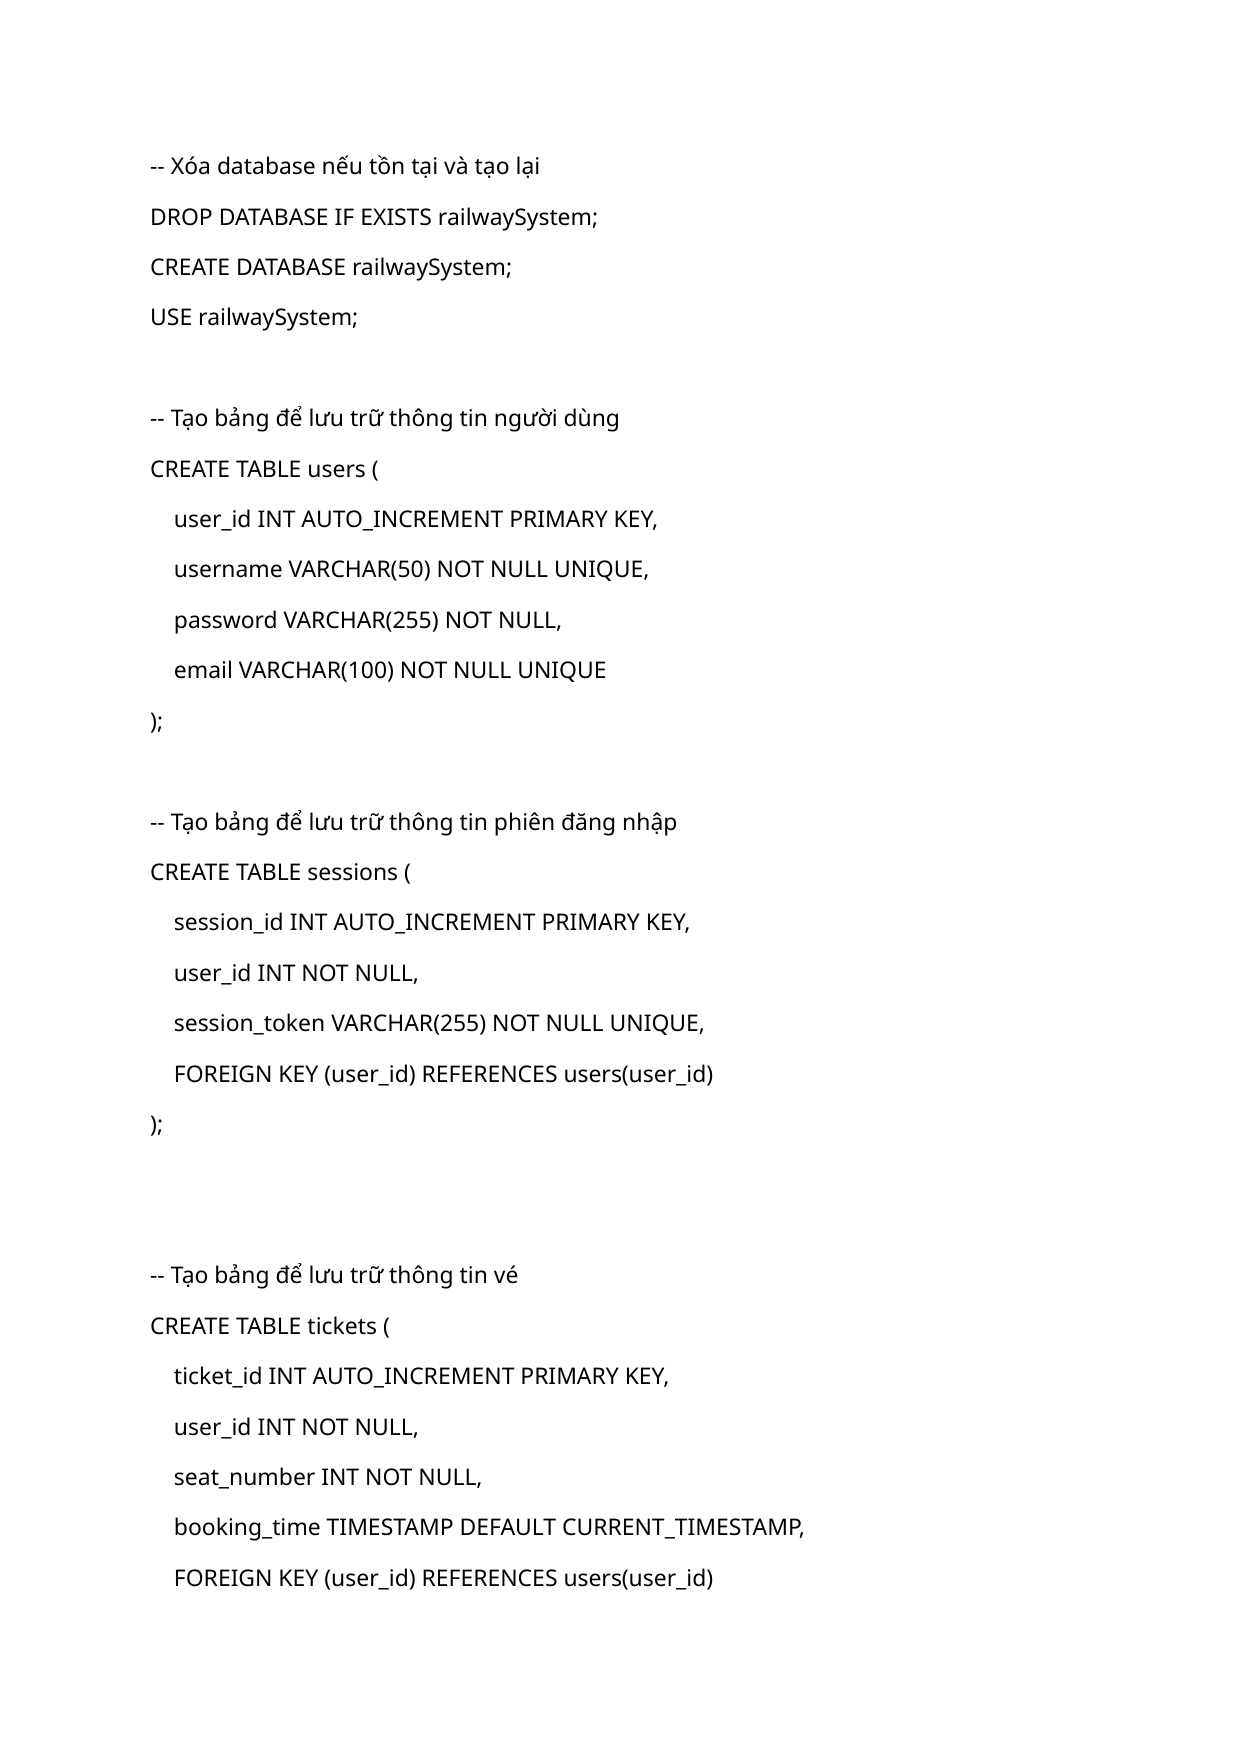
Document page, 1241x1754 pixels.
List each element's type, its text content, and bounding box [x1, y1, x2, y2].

text ); [150, 1108, 1090, 1139]
text ticket_id INT AUTO_INCREMENT PRIMARY KEY, [150, 1360, 1090, 1391]
text DROP DATABASE IF EXISTS railwaySystem; [150, 200, 1090, 232]
text user_id INT AUTO_INCREMENT PRIMARY KEY, [150, 503, 1090, 534]
text -- Xóa database nếu tồn tại và tạo lại [150, 150, 1090, 181]
text CREATE TABLE sessions ( [150, 856, 1090, 887]
text USE railwaySystem; [150, 301, 1090, 332]
text FOREIGN KEY (user_id) REFERENCES users(user_id) [150, 1057, 1090, 1089]
text session_token VARCHAR(255) NOT NULL UNIQUE, [150, 1007, 1090, 1038]
text -- Tạo bảng để lưu trữ thông tin vé [150, 1259, 1090, 1290]
text email VARCHAR(100) NOT NULL UNIQUE [150, 654, 1090, 685]
text -- Tạo bảng để lưu trữ thông tin phiên đăng nhập [150, 805, 1090, 837]
text password VARCHAR(255) NOT NULL, [150, 604, 1090, 635]
text booking_time TIMESTAMP DEFAULT CURRENT_TIMESTAMP, [150, 1511, 1090, 1542]
text session_id INT AUTO_INCREMENT PRIMARY KEY, [150, 906, 1090, 937]
text user_id INT NOT NULL, [150, 957, 1090, 988]
text user_id INT NOT NULL, [150, 1410, 1090, 1442]
text CREATE TABLE tickets ( [150, 1309, 1090, 1341]
text -- Tạo bảng để lưu trữ thông tin người dùng [150, 402, 1090, 433]
text CREATE TABLE users ( [150, 452, 1090, 484]
text FOREIGN KEY (user_id) REFERENCES users(user_id) [150, 1562, 1090, 1593]
text CREATE DATABASE railwaySystem; [150, 251, 1090, 282]
text username VARCHAR(50) NOT NULL UNIQUE, [150, 553, 1090, 584]
text seat_number INT NOT NULL, [150, 1461, 1090, 1492]
text ); [150, 704, 1090, 736]
